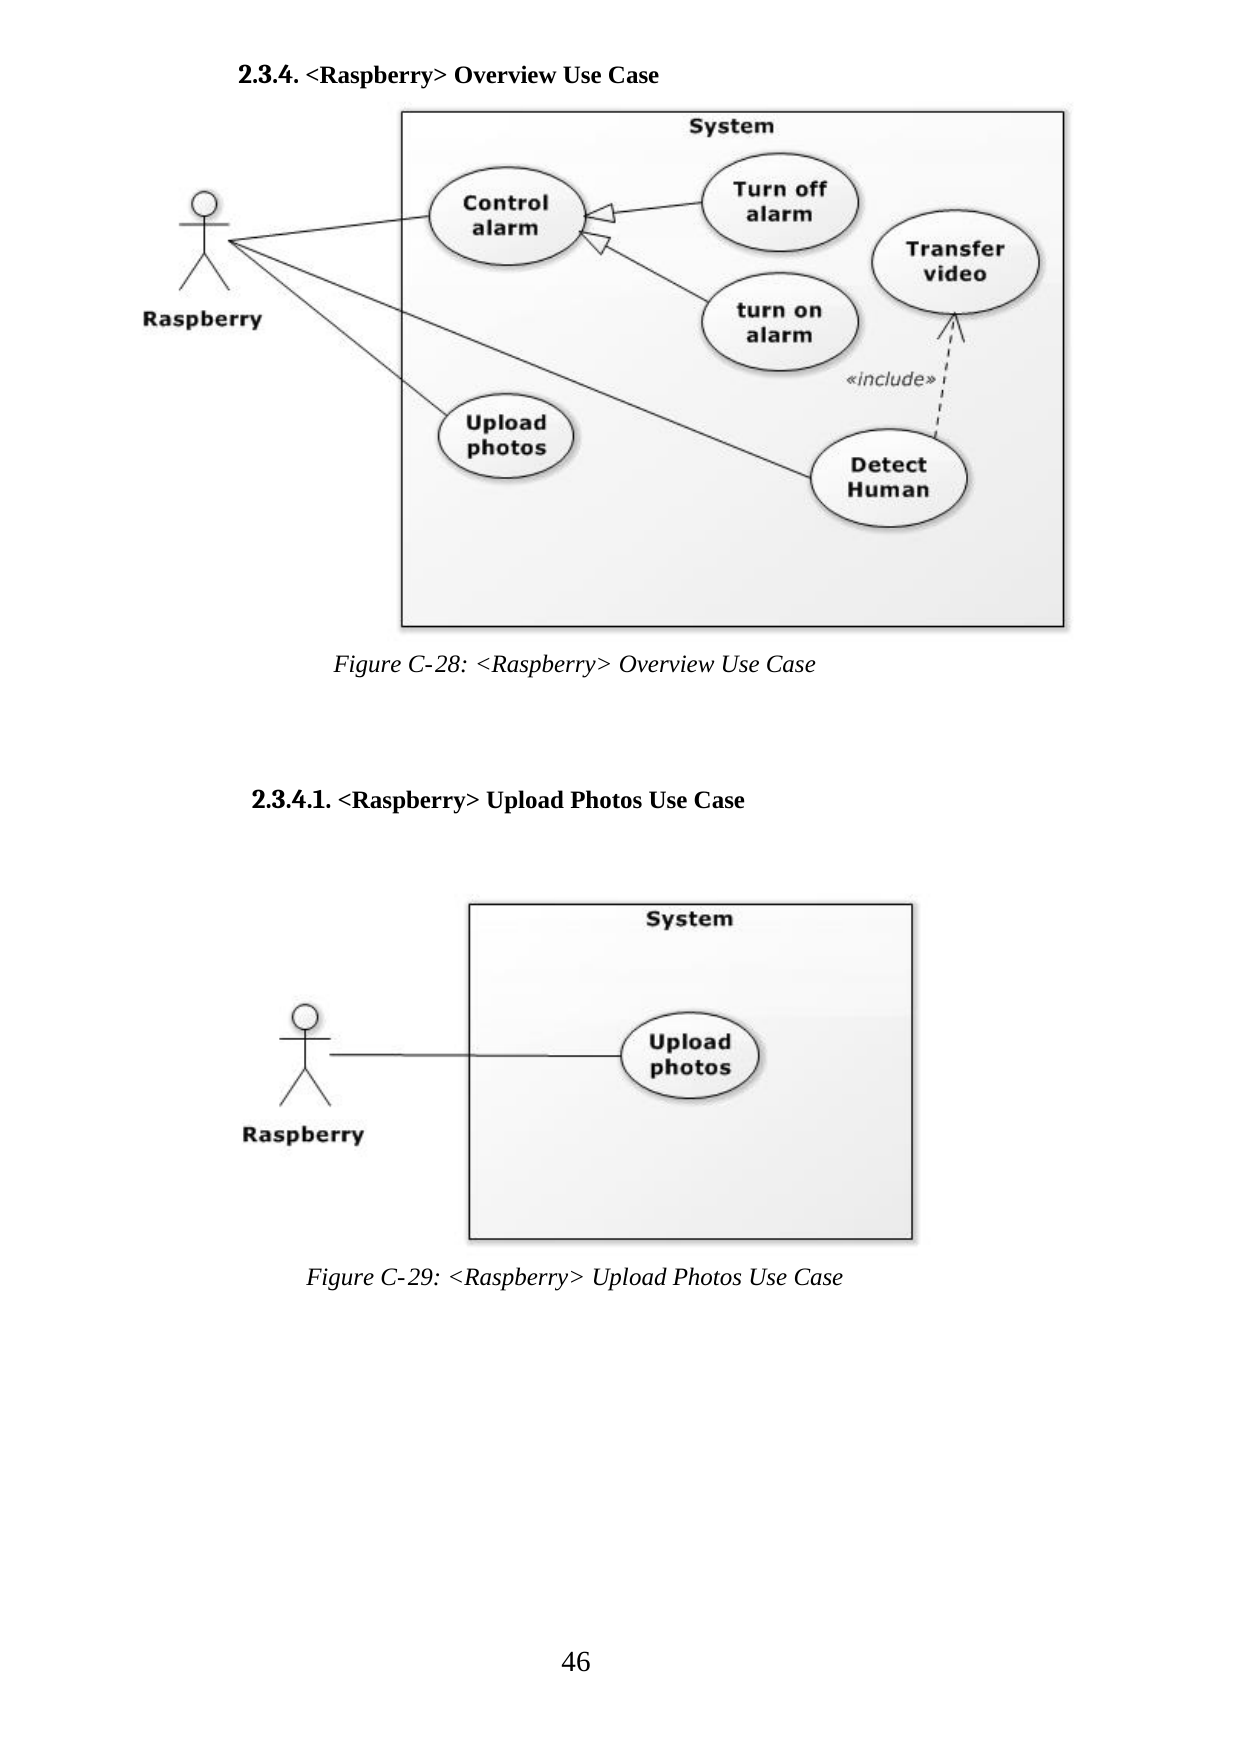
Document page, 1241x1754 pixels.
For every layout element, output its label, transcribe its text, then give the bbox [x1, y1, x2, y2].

subtitle <Raspberry> Overview Use Case [163, 59, 1033, 90]
picture [217, 882, 935, 1262]
picture [118, 90, 1086, 649]
subtitle <Raspberry> Upload Photos Use Case [148, 784, 1033, 815]
